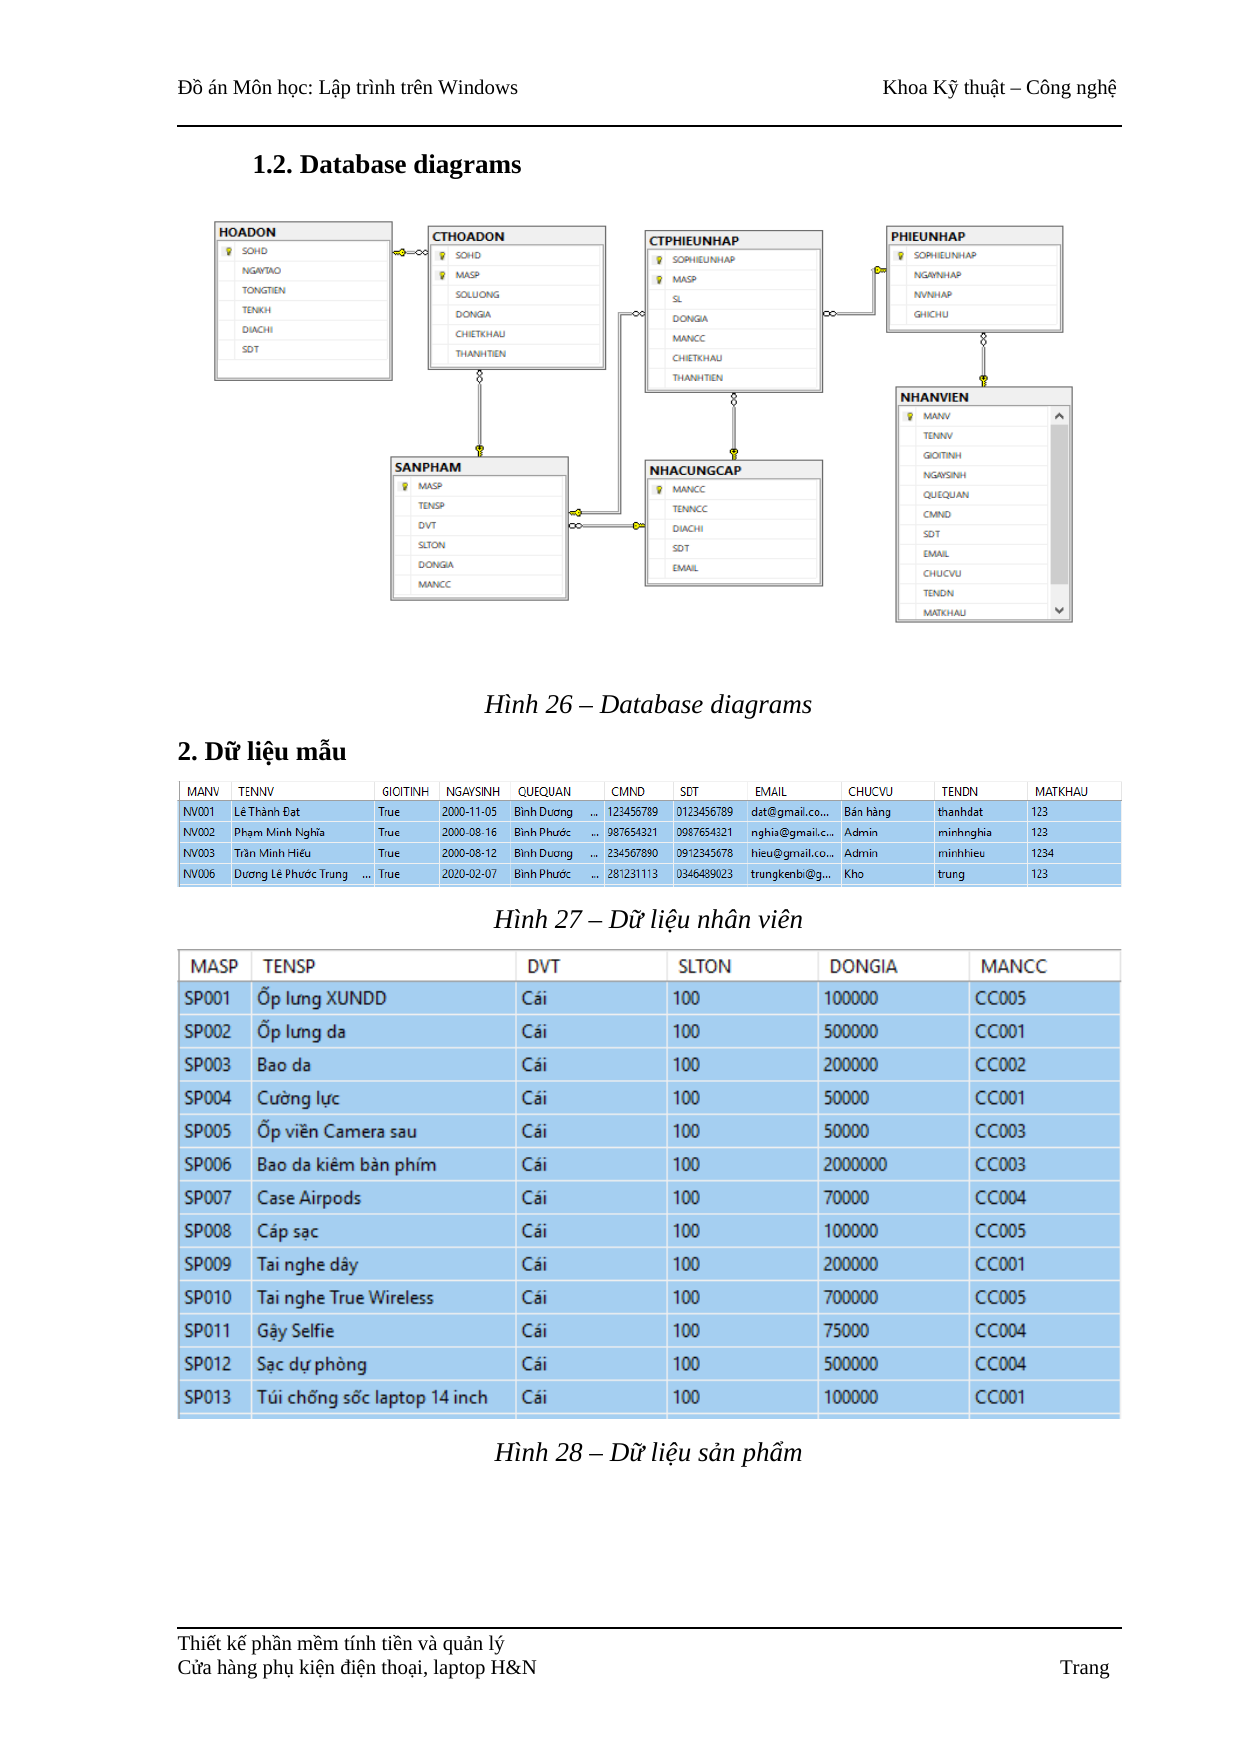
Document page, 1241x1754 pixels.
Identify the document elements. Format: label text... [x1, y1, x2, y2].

text Hình 27 – Dữ liệu nhân viên [177, 903, 1122, 934]
picture [177, 781, 1123, 887]
text Hình 26 – Database diagrams [177, 688, 1122, 719]
picture [177, 194, 1123, 674]
text 2. Dữ liệu mẫu [177, 735, 1122, 766]
text Hình 28 – Dữ liệu sản phẩm [177, 1436, 1122, 1467]
text 1.2. Database diagrams [252, 148, 1122, 179]
picture [177, 949, 1123, 1419]
